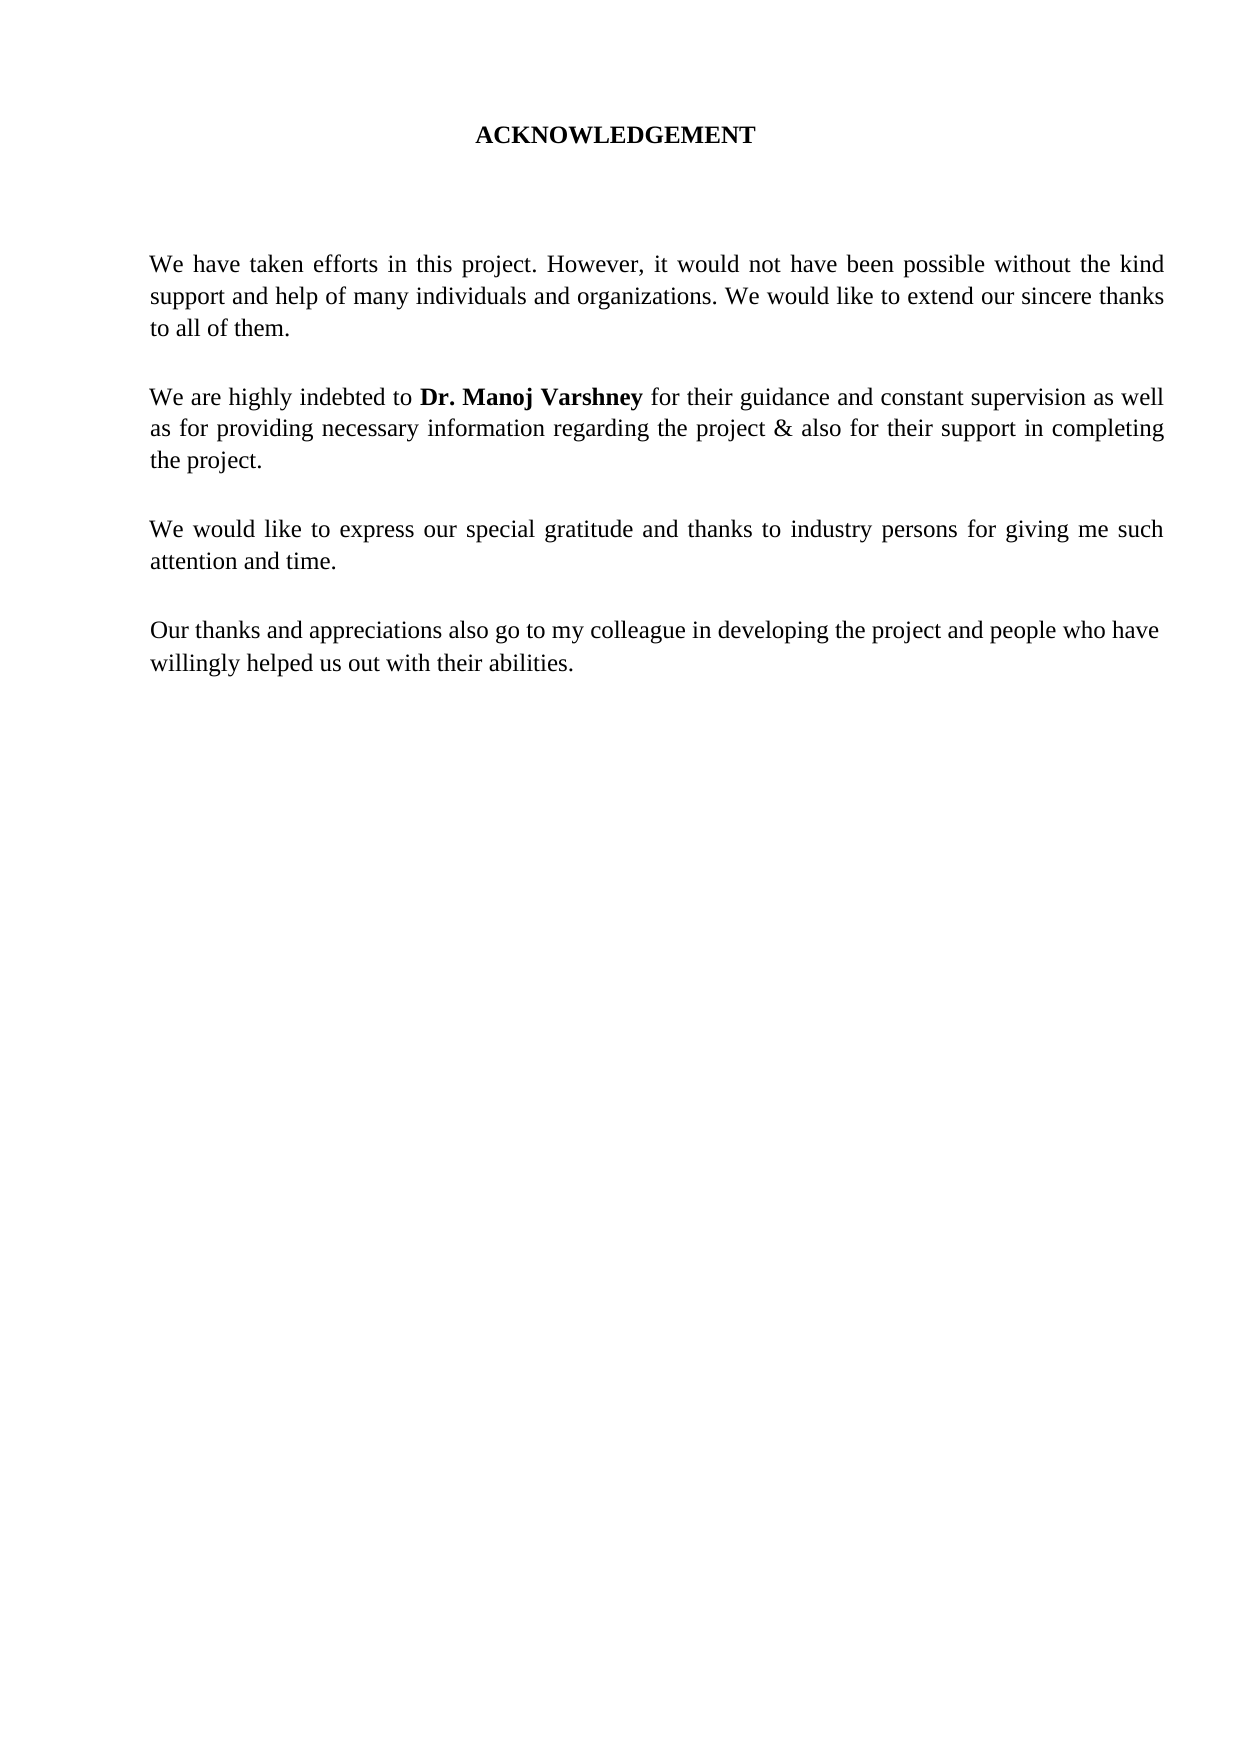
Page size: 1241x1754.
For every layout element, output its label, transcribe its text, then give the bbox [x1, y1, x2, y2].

text We would like to express our special gratitude and thanks to industry persons for giving me such attention and time. [149, 514, 1165, 575]
text Our thanks and appreciations also go to my colleague in developing the project and people who have willingly helped us out with their abilities. [150, 615, 1165, 677]
text We have taken efforts in this project. However, it would not have been possible without the kind support and help of many individuals and organizations. We would like to extend our sincere thanks to all of them. [149, 249, 1165, 342]
text We are highly indebted to Dr. Manoj Varshney for their guidance and constant supervision as well as for providing necessary information regarding the project & also for their support in completing the project. [149, 382, 1165, 474]
text ACKNOWLEDGEMENT [369, 120, 1165, 149]
